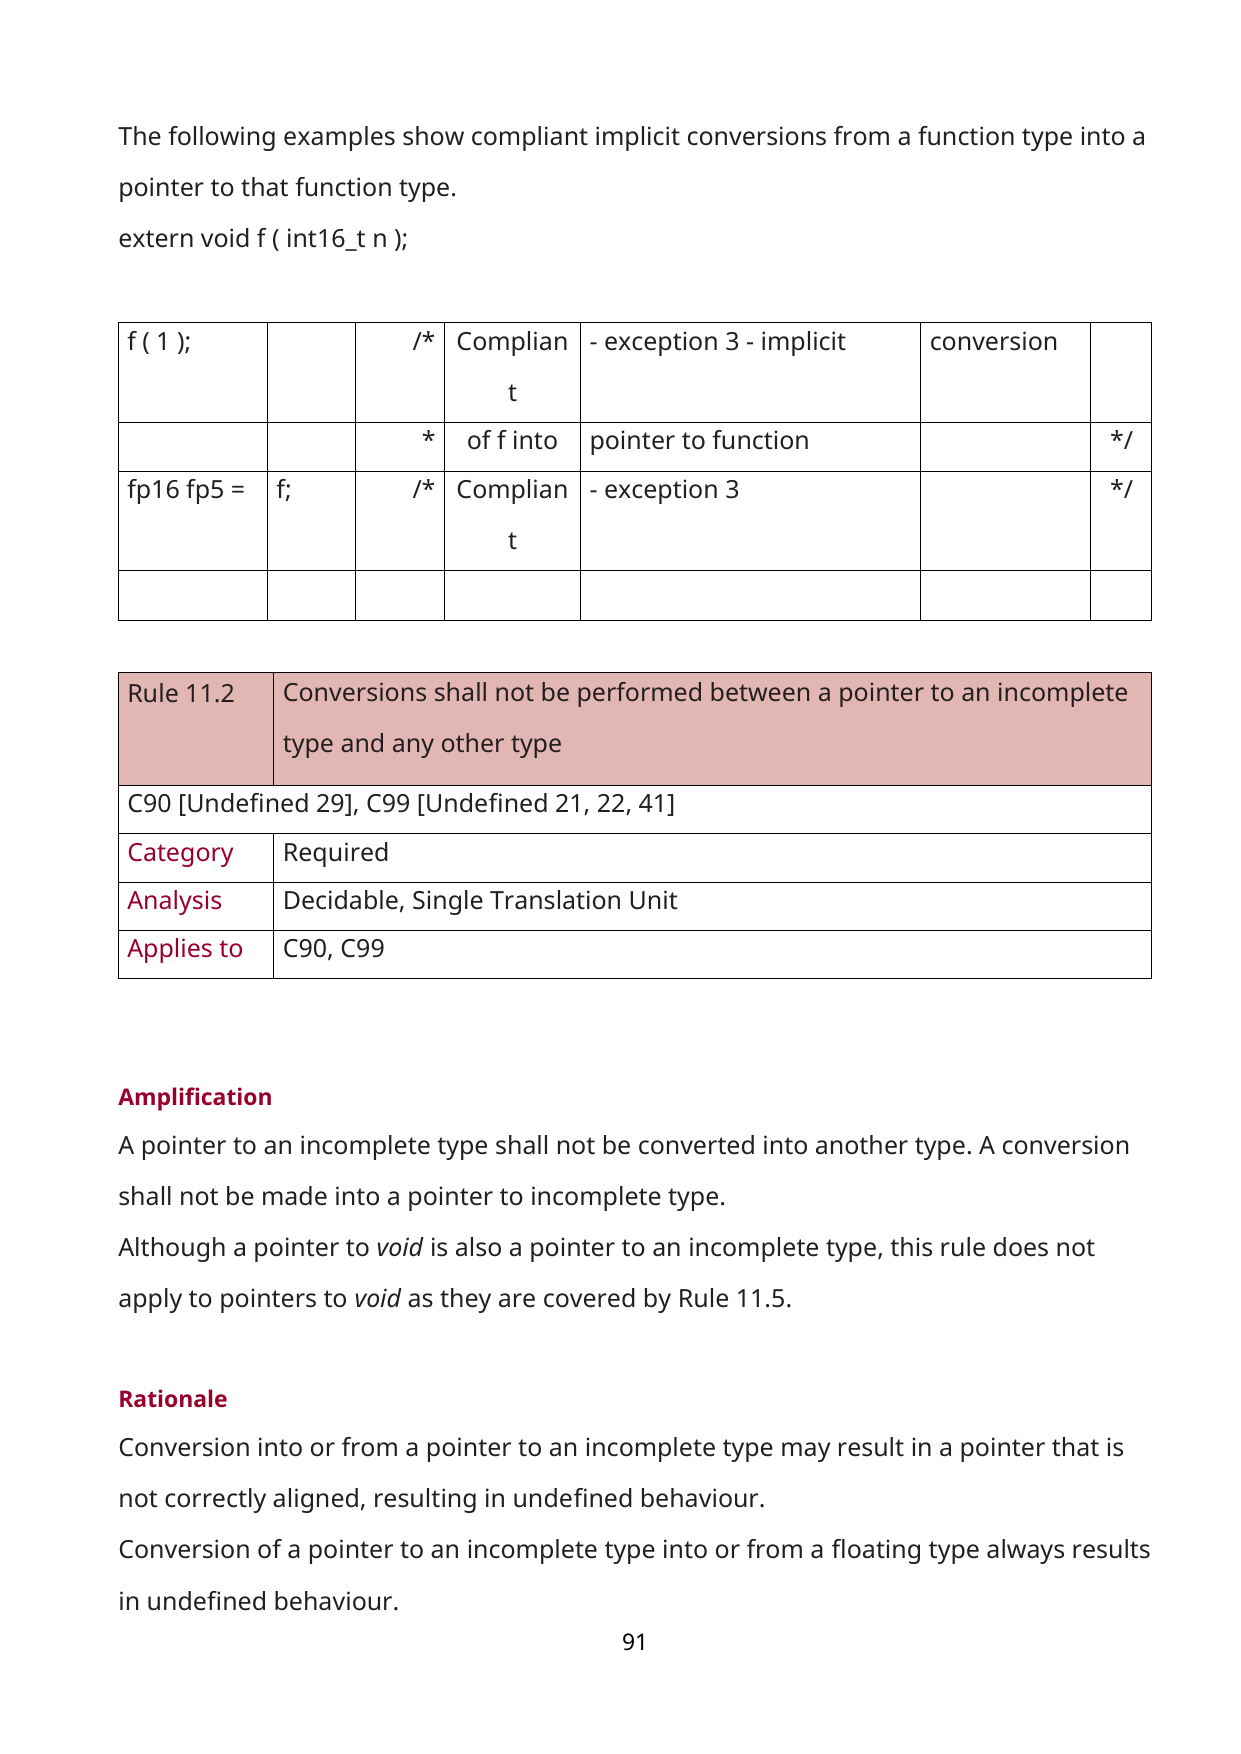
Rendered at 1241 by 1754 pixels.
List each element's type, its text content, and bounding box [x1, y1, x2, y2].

text Conversion of a pointer to an incomplete type into or from a floating type always results in undefined behaviour. [118, 1532, 1152, 1617]
text Conversion into or from a pointer to an incomplete type may result in a pointer that is not correctly aligned, resulting in undefined behaviour. [118, 1430, 1152, 1515]
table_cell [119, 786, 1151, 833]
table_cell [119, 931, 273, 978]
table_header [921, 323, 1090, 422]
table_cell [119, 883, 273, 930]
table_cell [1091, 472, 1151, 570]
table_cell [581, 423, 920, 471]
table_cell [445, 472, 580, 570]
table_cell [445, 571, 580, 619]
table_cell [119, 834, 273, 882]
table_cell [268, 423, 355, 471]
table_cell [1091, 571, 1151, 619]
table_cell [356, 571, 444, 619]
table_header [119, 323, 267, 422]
text extern void f ( int16_t n ); [118, 220, 1152, 254]
text Although a pointer to void is also a pointer to an incomplete type, this rule does not apply to pointers to void as they are covered by Rule 11.5. [118, 1230, 1152, 1315]
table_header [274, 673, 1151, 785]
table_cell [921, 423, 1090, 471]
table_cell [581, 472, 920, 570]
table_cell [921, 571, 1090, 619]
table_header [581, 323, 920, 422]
text The following examples show compliant implicit conversions from a function type into a pointer to that function type. [118, 118, 1152, 203]
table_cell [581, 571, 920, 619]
text A pointer to an incomplete type shall not be converted into another type. A conversion shall not be made into a pointer to incomplete type. [118, 1128, 1152, 1213]
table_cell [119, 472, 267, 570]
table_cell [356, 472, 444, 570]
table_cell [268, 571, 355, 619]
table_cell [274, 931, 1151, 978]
text Rationale [118, 1383, 1152, 1414]
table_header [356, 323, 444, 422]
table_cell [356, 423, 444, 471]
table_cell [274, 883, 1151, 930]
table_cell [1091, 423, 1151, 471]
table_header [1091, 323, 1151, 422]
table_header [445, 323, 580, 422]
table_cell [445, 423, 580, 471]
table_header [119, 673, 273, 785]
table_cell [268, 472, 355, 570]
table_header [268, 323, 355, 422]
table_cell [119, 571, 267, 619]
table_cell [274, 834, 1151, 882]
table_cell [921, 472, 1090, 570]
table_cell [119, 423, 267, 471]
text Amplification [118, 1081, 1152, 1112]
